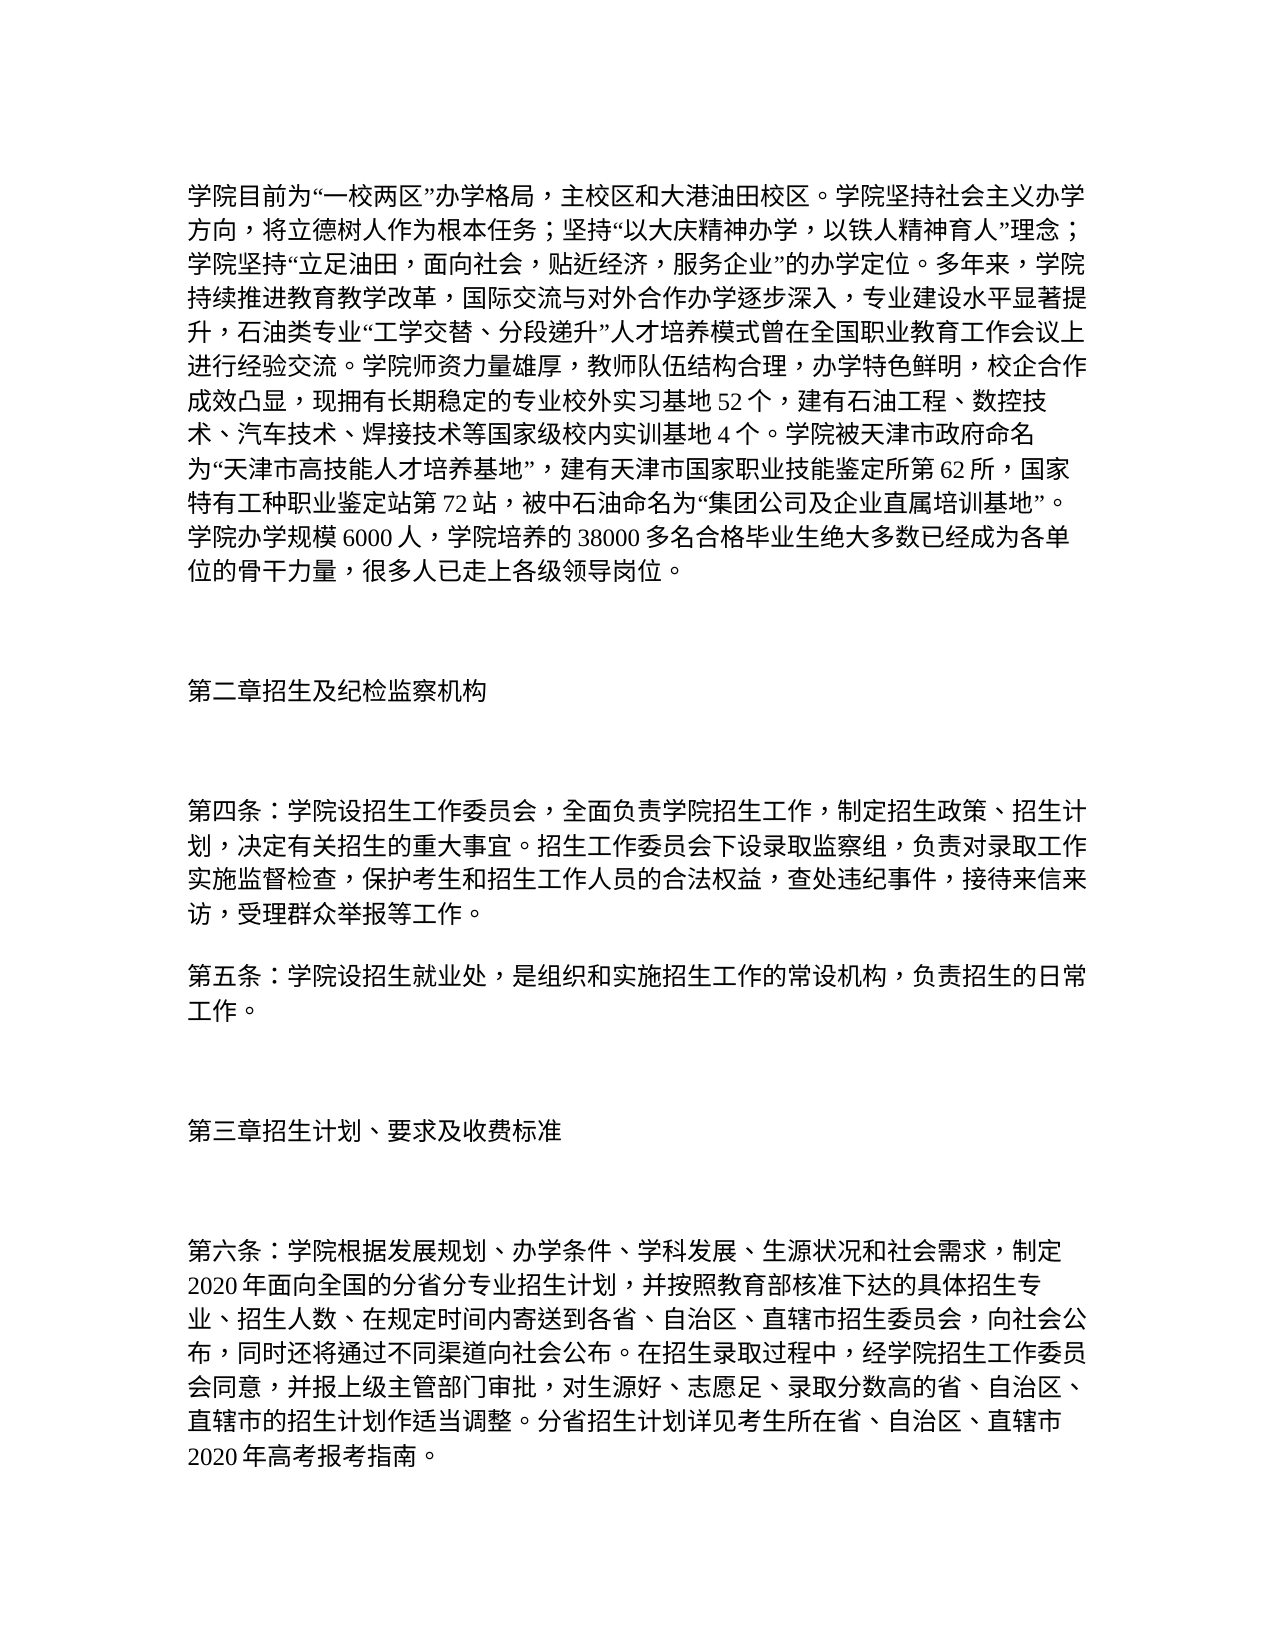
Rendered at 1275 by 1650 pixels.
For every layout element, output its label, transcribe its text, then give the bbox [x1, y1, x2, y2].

text 第三章招生计划、要求及收费标准 [187, 1113, 1087, 1147]
text 第五条：学院设招生就业处，是组织和实施招生工作的常设机构，负责招生的日常工作。 [187, 959, 1087, 1027]
text 学院目前为“一校两区”办学格局，主校区和大港油田校区。学院坚持社会主义办学方向，将立德树人作为根本任务；坚持“以大庆精神办学，以铁人精神育人”理念；学院坚持“立足油田，面向社会，贴近经济，服务企业”的办学定位。多年来，学院持续推进教育教学改革，国际交流与对外合作办学逐步深入，专业建设水平显著提升，石油类专业“工学交替、分段递升”人才培养模式曾在全国职业教育工作会议上进行经验交流。学院师资力量雄厚，教师队伍结构合理，办学特色鲜明，校企合作成效凸显，现拥有长期稳定的专业校外实习基地52个，建有石油工程、数控技术、汽车技术、焊接技术等国家级校内实训基地4个。学院被天津市政府命名为“天津市高技能人才培养基地”，建有天津市国家职业技能鉴定所第62所，国家特有工种职业鉴定站第72站，被中石油命名为“集团公司及企业直属培训基地”。学院办学规模6000人，学院培养的38000多名合格毕业生绝大多数已经成为各单位的骨干力量，很多人已走上各级领导岗位。 [187, 179, 1087, 587]
text 第四条：学院设招生工作委员会，全面负责学院招生工作，制定招生政策、招生计划，决定有关招生的重大事宜。招生工作委员会下设录取监察组，负责对录取工作实施监督检查，保护考生和招生工作人员的合法权益，查处违纪事件，接待来信来访，受理群众举报等工作。 [187, 794, 1087, 930]
text 第二章招生及纪检监察机构 [187, 674, 1087, 708]
text 第六条：学院根据发展规划、办学条件、学科发展、生源状况和社会需求，制定2020年面向全国的分省分专业招生计划，并按照教育部核准下达的具体招生专业、招生人数、在规定时间内寄送到各省、自治区、直辖市招生委员会，向社会公布，同时还将通过不同渠道向社会公布。在招生录取过程中，经学院招生工作委员会同意，并报上级主管部门审批，对生源好、志愿足、录取分数高的省、自治区、直辖市的招生计划作适当调整。分省招生计划详见考生所在省、自治区、直辖市2020年高考报考指南。 [187, 1234, 1087, 1472]
